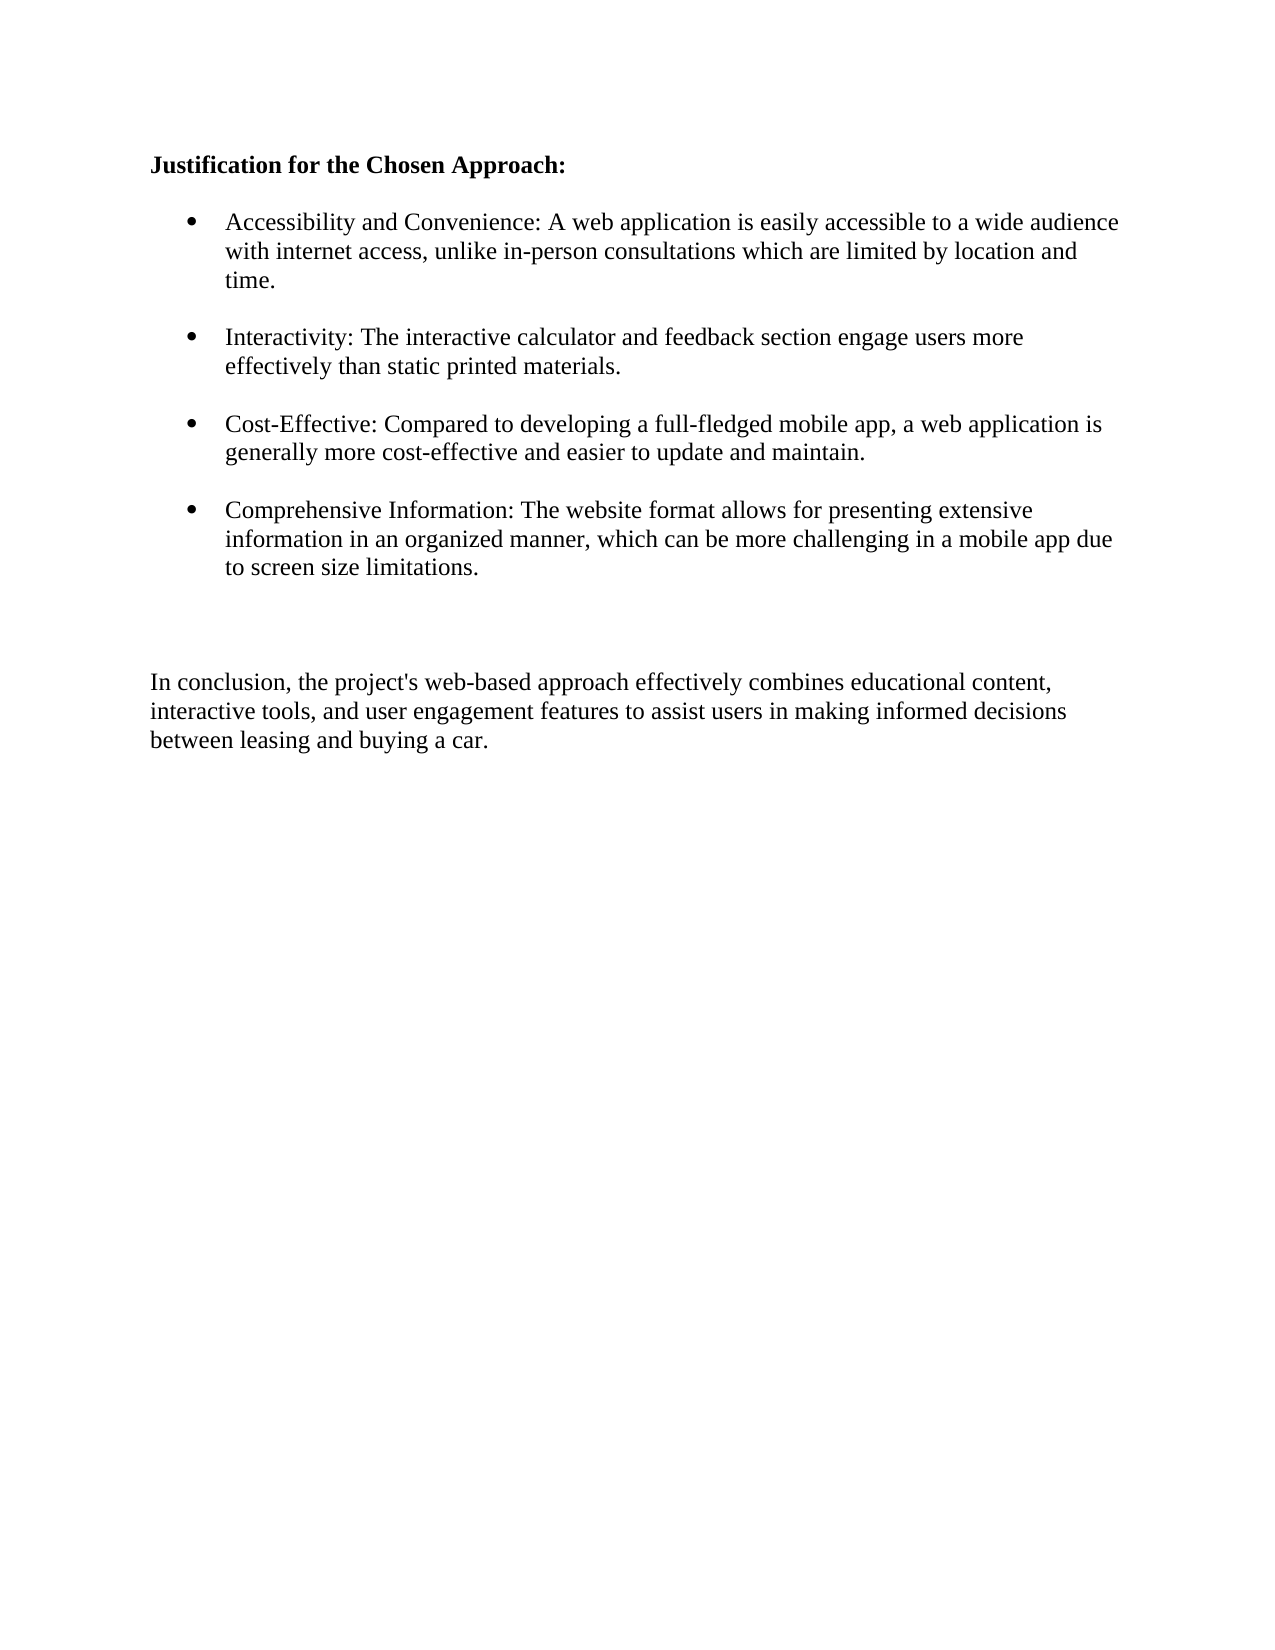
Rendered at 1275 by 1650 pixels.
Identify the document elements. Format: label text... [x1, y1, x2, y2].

list Comprehensive Information: The website format allows for presenting extensive information in an organized manner, which can be more challenging in a mobile app due to screen size limitations. [187, 495, 1125, 581]
list Accessibility and Convenience: A web application is easily accessible to a wide audience with internet access, unlike in-person consultations which are limited by location and time. [187, 207, 1125, 294]
text In conclusion, the project's web-based approach effectively combines educational content, interactive tools, and user engagement features to assist users in making informed decisions between leasing and buying a car. [150, 667, 1125, 754]
text Justification for the Chosen Approach: [150, 150, 1125, 179]
list Interactivity: The interactive calculator and feedback section engage users more effectively than static printed materials. [187, 322, 1125, 380]
list Cost-Effective: Compared to developing a full-fledged mobile app, a web application is generally more cost-effective and easier to update and maintain. [187, 409, 1125, 466]
